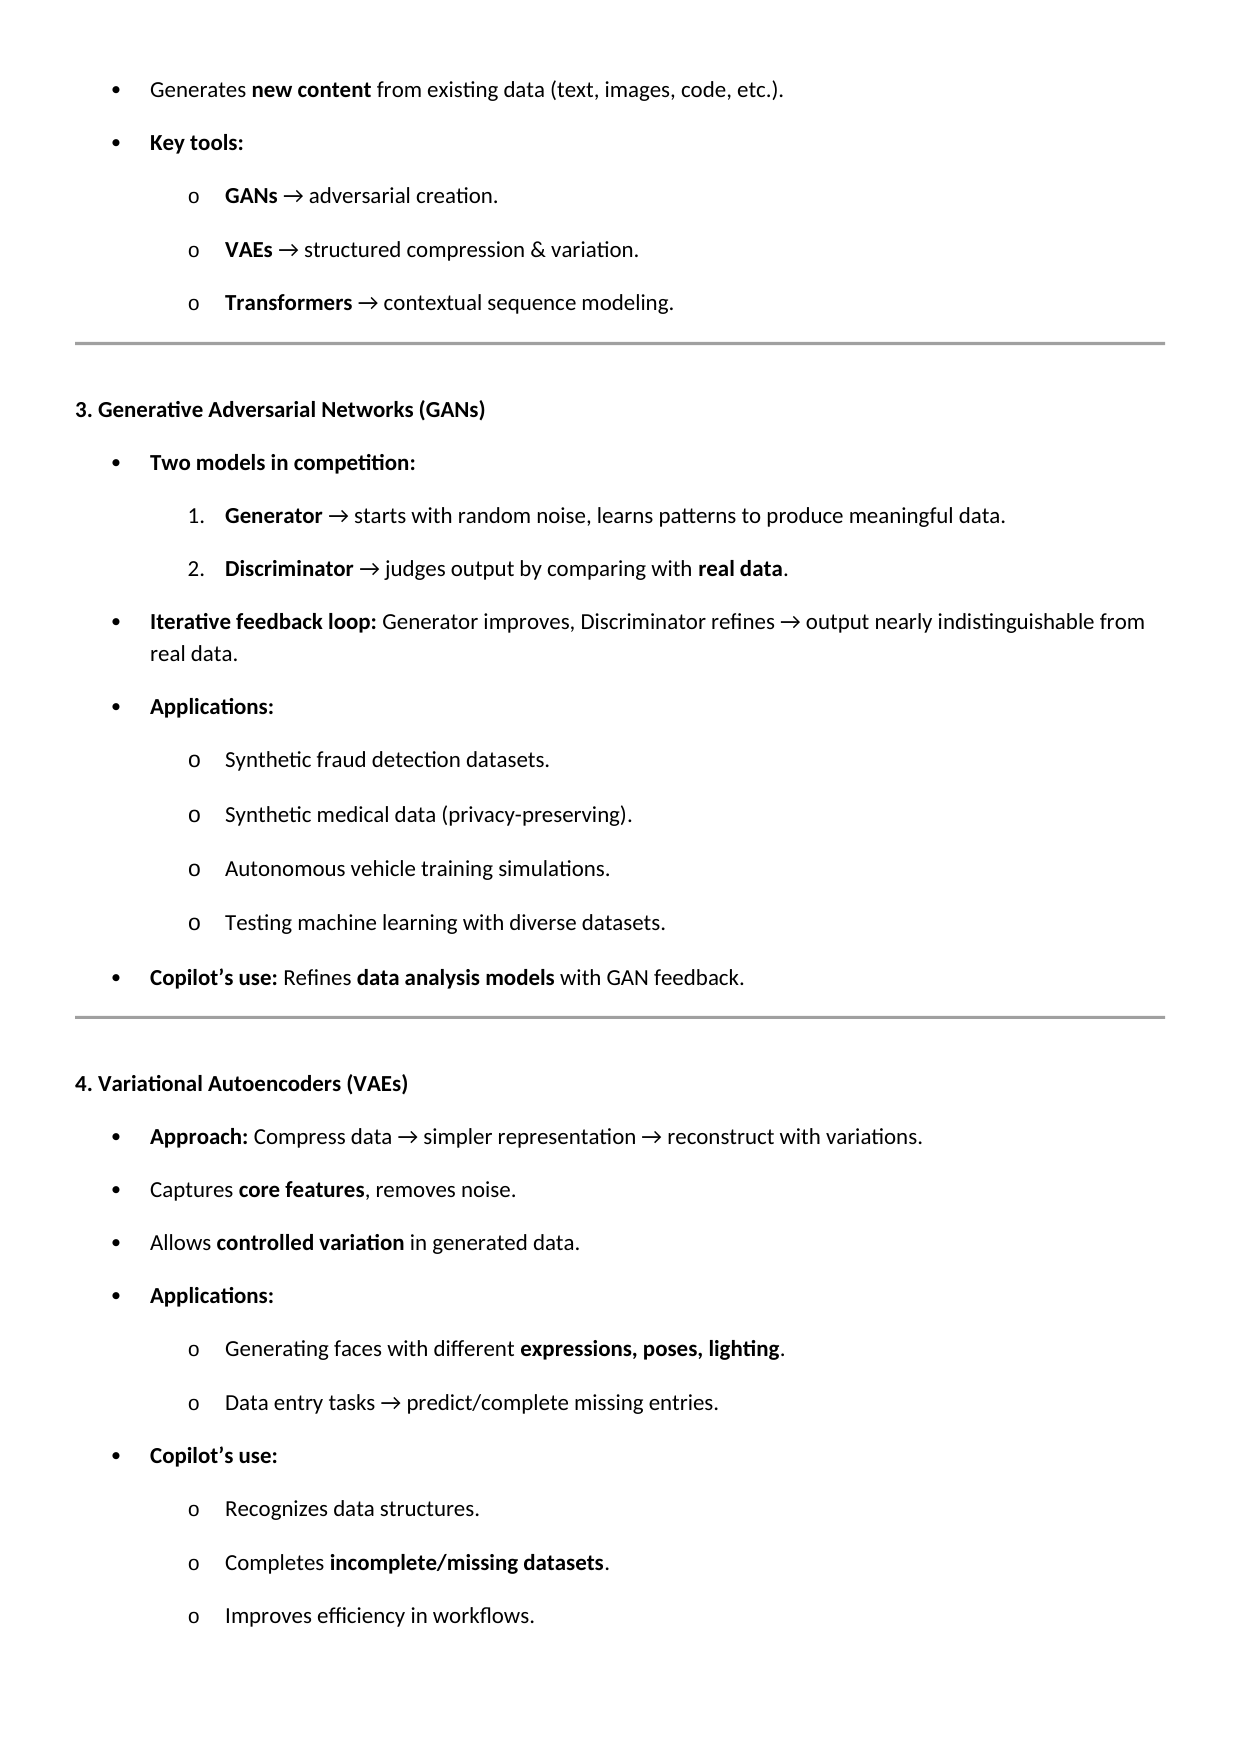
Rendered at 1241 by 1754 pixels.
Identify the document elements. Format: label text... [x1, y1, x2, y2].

list Copilot’s use: [112, 1441, 1165, 1469]
list Applications: [112, 1281, 1165, 1309]
list Applications: [112, 692, 1165, 720]
text 3. Generative Adversarial Networks (GANs) [75, 395, 1165, 423]
list Two models in competition: [112, 448, 1165, 476]
list Copilot’s use: Refines data analysis models with GAN feedback. [112, 963, 1165, 991]
list Allows controlled variation in generated data. [112, 1228, 1165, 1256]
list Generates new content from existing data (text, images, code, etc.). [112, 75, 1165, 103]
list Recognizes data structures. [187, 1494, 1165, 1523]
list Captures core features, removes noise. [112, 1175, 1165, 1203]
list GANs → adversarial creation. [187, 181, 1165, 209]
list Testing machine learning with diverse datasets. [187, 908, 1165, 938]
list Discriminator → judges output by comparing with real data. [187, 554, 1165, 582]
list VAEs → structured compression & variation. [187, 235, 1165, 263]
list Synthetic fraud detection datasets. [187, 745, 1165, 774]
list Approach: Compress data → simpler representation → reconstruct with variations. [112, 1122, 1165, 1150]
list Completes incomplete/missing datasets. [187, 1548, 1165, 1576]
list Data entry tasks → predict/complete missing entries. [187, 1388, 1165, 1416]
list Autonomous vehicle training simulations. [187, 854, 1165, 883]
text 4. Variational Autoencoders (VAEs) [75, 1069, 1165, 1097]
list Iterative feedback loop: Generator improves, Discriminator refines → output nearly indistinguishable from real data. [112, 607, 1165, 667]
list Key tools: [112, 128, 1165, 156]
list Transformers → contextual sequence modeling. [187, 288, 1165, 317]
list Improves efficiency in workflows. [187, 1602, 1165, 1630]
list Generating faces with different expressions, poses, lighting. [187, 1334, 1165, 1362]
list Synthetic medical data (privacy-preserving). [187, 800, 1165, 829]
list Generator → starts with random noise, learns patterns to produce meaningful data. [187, 501, 1165, 529]
